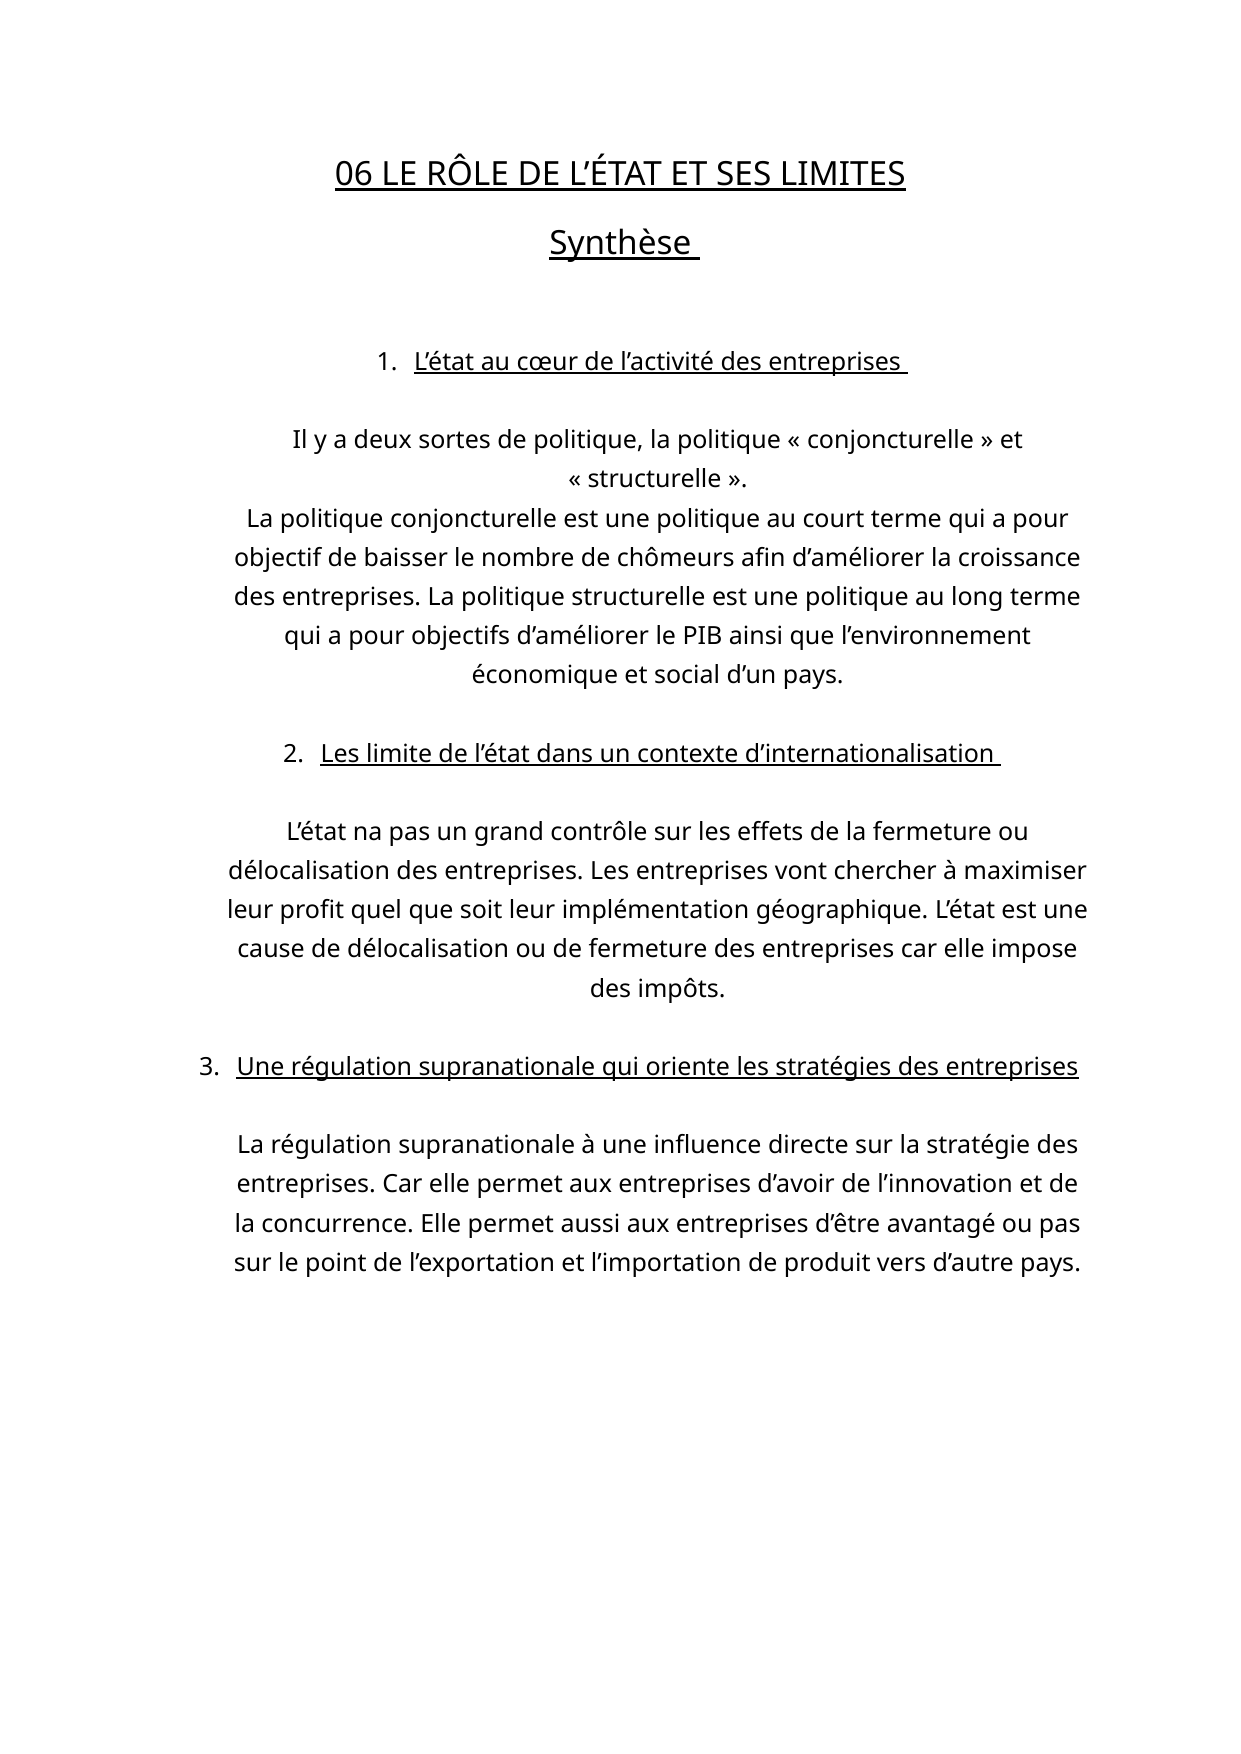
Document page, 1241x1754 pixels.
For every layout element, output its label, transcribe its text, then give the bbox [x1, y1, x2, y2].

text 06 LE RÔLE DE L’ÉTAT ET SES LIMITES [150, 150, 1090, 195]
list La régulation supranationale à une influence directe sur la stratégie des entreprises. Car elle permet aux entreprises d’avoir de l’innovation et de la concurrence. Elle permet aussi aux entreprises d’être avantagé ou pas sur le point de l’exportation et l’importation de produit vers d’autre pays. [225, 1127, 1090, 1278]
list Une régulation supranationale qui oriente les stratégies des entreprises [187, 1048, 1090, 1083]
list Les limite de l’état dans un contexte d’internationalisation [187, 735, 1090, 769]
list La politique conjoncturelle est une politique au court terme qui a pour objectif de baisser le nombre de chômeurs afin d’améliorer la croissance des entreprises. La politique structurelle est une politique au long terme qui a pour objectifs d’améliorer le PIB ainsi que l’environnement économique et social d’un pays. [225, 500, 1090, 691]
text Synthèse [150, 219, 1090, 264]
list L’état au cœur de l’activité des entreprises [187, 343, 1090, 378]
list L’état na pas un grand contrôle sur les effets de la fermeture ou délocalisation des entreprises. Les entreprises vont chercher à maximiser leur profit quel que soit leur implémentation géographique. L’état est une cause de délocalisation ou de fermeture des entreprises car elle impose des impôts. [225, 813, 1090, 1004]
list Il y a deux sortes de politique, la politique « conjoncturelle » et « structurelle ». [225, 422, 1090, 495]
